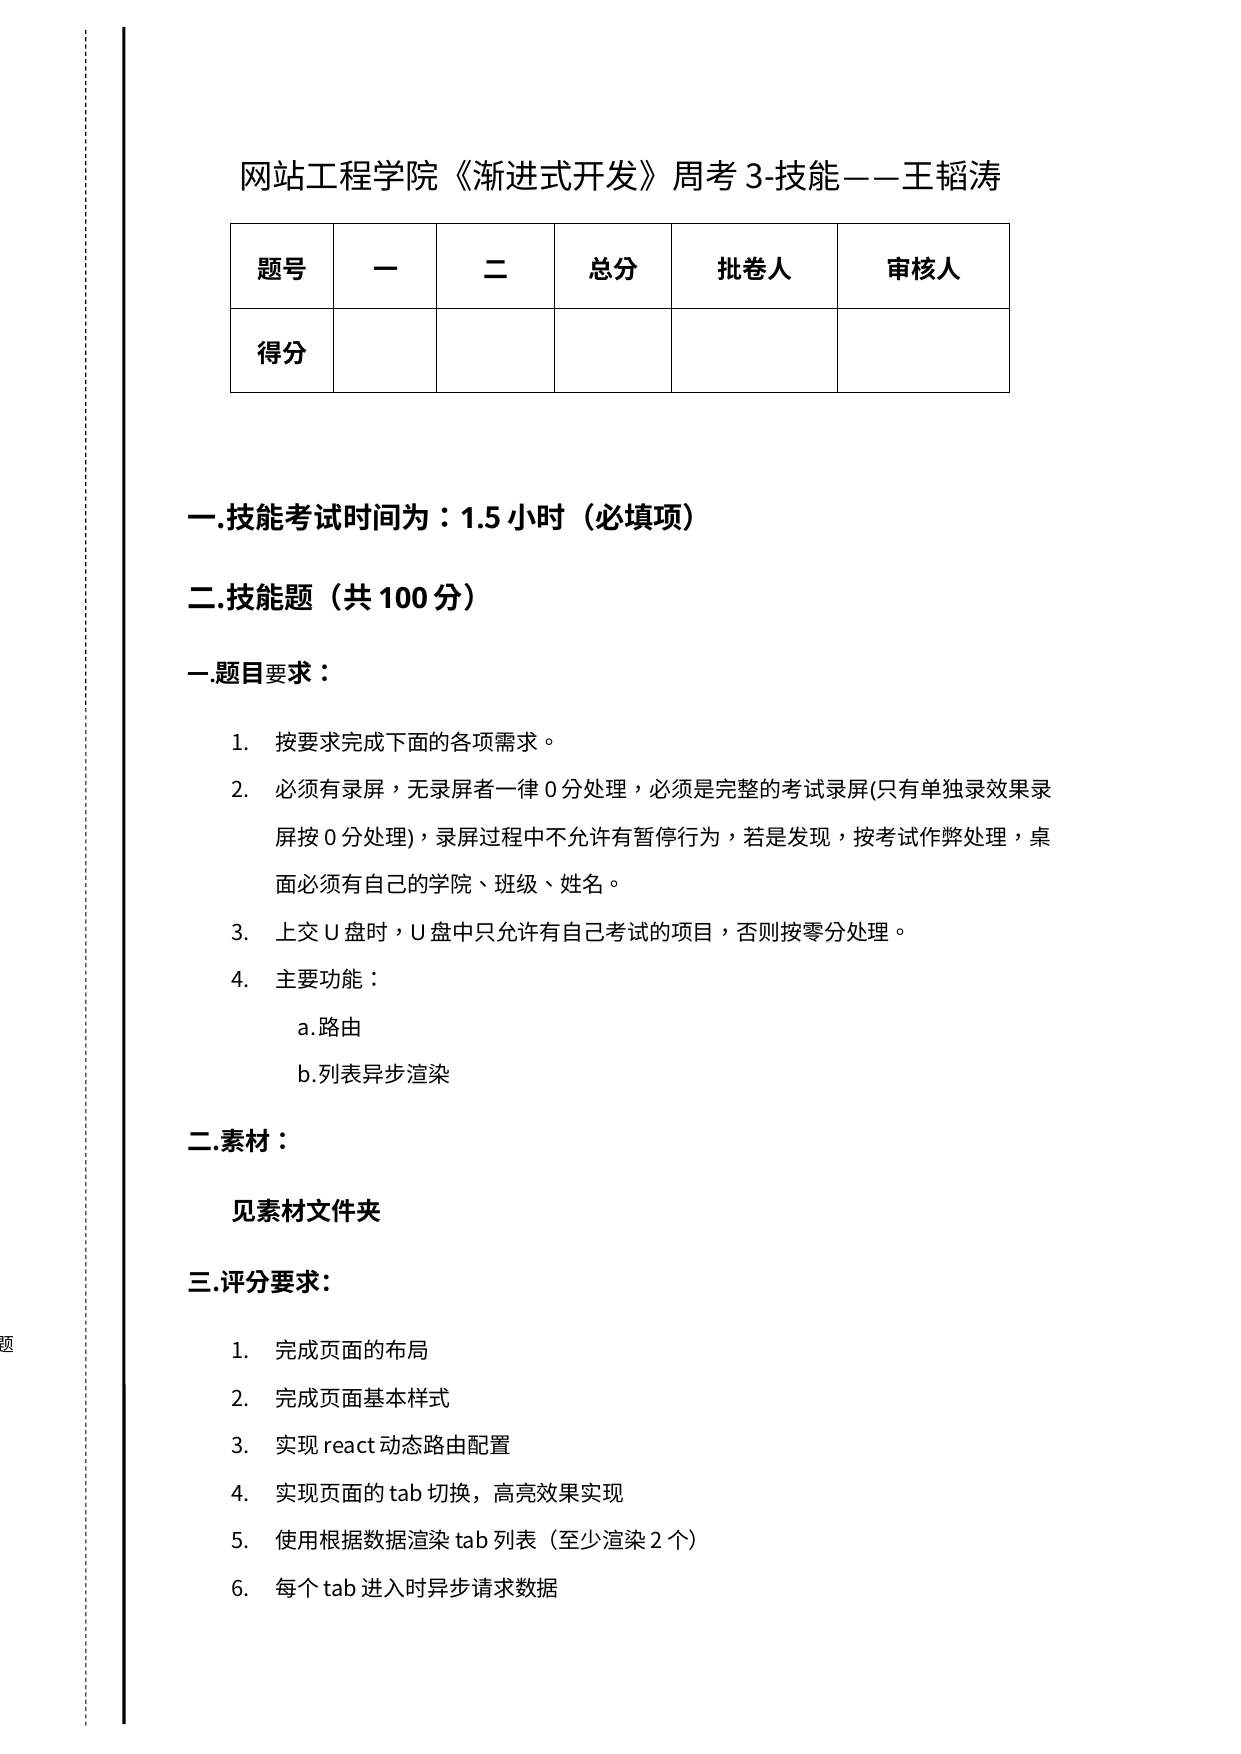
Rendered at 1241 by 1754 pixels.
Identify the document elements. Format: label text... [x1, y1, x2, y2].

table_cell [838, 309, 1009, 392]
list 评分要求： [187, 1262, 1053, 1299]
list 主要功能： [231, 962, 1053, 994]
table_header 一 [334, 224, 436, 308]
table_header 题号 [231, 224, 333, 308]
list 技能考试时间为：1.5小时（必填项） [187, 494, 1053, 537]
list 必须有录屏，无录屏者一律0分处理，必须是完整的考试录屏(只有单独录效果录屏按0分处理)，录屏过程中不允许有暂停行为，若是发现，按考试作弊处理，桌面必须有自己的学院、班级、姓名。 [231, 772, 1053, 899]
list 上交U盘时，U盘中只允许有自己考试的项目，否则按零分处理。 [231, 915, 1053, 947]
list 技能题（共100分） [187, 574, 1053, 617]
table_cell 得分 [231, 309, 333, 392]
table_header 批卷人 [672, 224, 837, 308]
list 实现页面的tab切换，高亮效果实现 [231, 1476, 1053, 1507]
list 使用根据数据渲染tab列表（至少渲染2个） [231, 1523, 1053, 1555]
list 实现react动态路由配置 [231, 1428, 1053, 1460]
text 见素材文件夹 [231, 1192, 1053, 1228]
table_header 二 [437, 224, 554, 308]
table_cell [437, 309, 554, 392]
table_header 总分 [555, 224, 671, 308]
list 完成页面基本样式 [231, 1381, 1053, 1412]
table_cell [672, 309, 837, 392]
list 每个tab进入时异步请求数据 [231, 1571, 1053, 1602]
list 素材： [187, 1121, 1053, 1157]
list 列表异步渲染 [297, 1057, 1053, 1089]
table_cell [555, 309, 671, 392]
list 完成页面的布局 [231, 1333, 1053, 1365]
list 题目要求： [187, 654, 1053, 690]
table_header 审核人 [838, 224, 1009, 308]
text 网站工程学院《渐进式开发》周考3-技能——王韬涛 [187, 150, 1053, 198]
table_cell [334, 309, 436, 392]
list 路由 [297, 1010, 1053, 1042]
list 按要求完成下面的各项需求。 [231, 724, 1053, 756]
